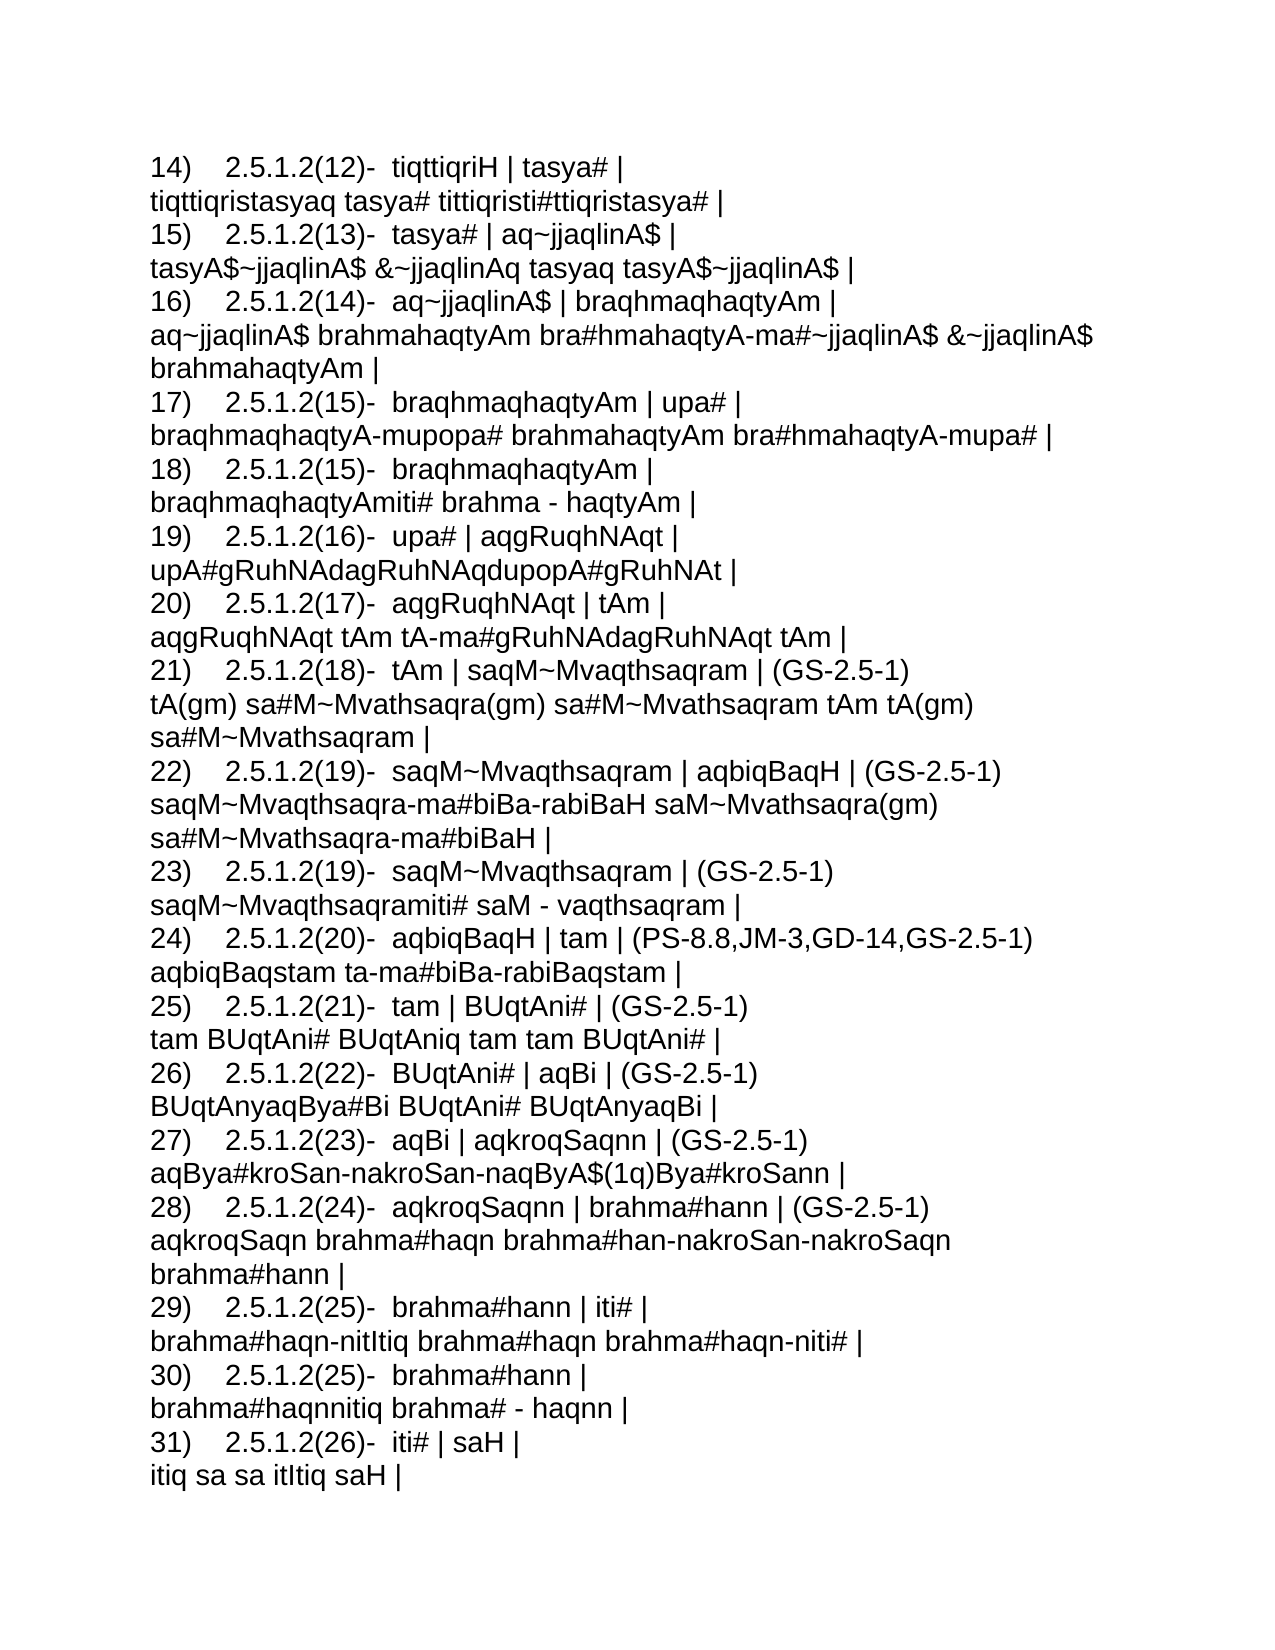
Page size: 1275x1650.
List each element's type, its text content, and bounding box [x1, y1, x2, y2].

text brahma#haqnnitiq brahma# - haqnn | [150, 1391, 1125, 1424]
text 30) 2.5.1.2(25)- brahma#hann | [150, 1357, 1125, 1391]
text 14) 2.5.1.2(12)- tiqttiqriH | tasya# | [150, 150, 1125, 183]
text 24) 2.5.1.2(20)- aqbiqBaqH | tam | (PS-8.8,JM-3,GD-14,GS-2.5-1) [150, 921, 1125, 955]
text braqhmaqhaqtyA-mupopa# brahmahaqtyAm bra#hmahaqtyA-mupa# | [150, 418, 1125, 452]
text 21) 2.5.1.2(18)- tAm | saqM~Mvaqthsaqram | (GS-2.5-1) [150, 653, 1125, 687]
text aq~jjaqlinA$ brahmahaqtyAm bra#hmahaqtyA-ma#~jjaqlinA$ &~jjaqlinA$ brahmahaqtyAm | [150, 318, 1125, 385]
text itiq sa sa itItiq saH | [150, 1458, 1125, 1492]
text aqbiqBaqstam ta-ma#biBa-rabiBaqstam | [150, 955, 1125, 988]
text 26) 2.5.1.2(22)- BUqtAni# | aqBi | (GS-2.5-1) [150, 1056, 1125, 1089]
text braqhmaqhaqtyAmiti# brahma - haqtyAm | [150, 485, 1125, 519]
text 25) 2.5.1.2(21)- tam | BUqtAni# | (GS-2.5-1) [150, 988, 1125, 1022]
text upA#gRuhNAdagRuhNAqdupopA#gRuhNAt | [150, 552, 1125, 586]
text 23) 2.5.1.2(19)- saqM~Mvaqthsaqram | (GS-2.5-1) [150, 854, 1125, 888]
text 17) 2.5.1.2(15)- braqhmaqhaqtyAm | upa# | [150, 385, 1125, 418]
text 20) 2.5.1.2(17)- aqgRuqhNAqt | tAm | [150, 586, 1125, 619]
text 27) 2.5.1.2(23)- aqBi | aqkroqSaqnn | (GS-2.5-1) [150, 1123, 1125, 1156]
text 19) 2.5.1.2(16)- upa# | aqgRuqhNAqt | [150, 519, 1125, 552]
text aqBya#kroSan-nakroSan-naqByA$(1q)Bya#kroSann | [150, 1156, 1125, 1190]
text tA(gm) sa#M~Mvathsaqra(gm) sa#M~Mvathsaqram tAm tA(gm) sa#M~Mvathsaqram | [150, 687, 1125, 754]
text 16) 2.5.1.2(14)- aq~jjaqlinA$ | braqhmaqhaqtyAm | [150, 284, 1125, 318]
text 18) 2.5.1.2(15)- braqhmaqhaqtyAm | [150, 452, 1125, 485]
text brahma#haqn-nitItiq brahma#haqn brahma#haqn-niti# | [150, 1324, 1125, 1357]
text 22) 2.5.1.2(19)- saqM~Mvaqthsaqram | aqbiqBaqH | (GS-2.5-1) [150, 754, 1125, 787]
text saqM~Mvaqthsaqramiti# saM - vaqthsaqram | [150, 888, 1125, 921]
text saqM~Mvaqthsaqra-ma#biBa-rabiBaH saM~Mvathsaqra(gm) sa#M~Mvathsaqra-ma#biBaH | [150, 787, 1125, 854]
text tam BUqtAni# BUqtAniq tam tam BUqtAni# | [150, 1022, 1125, 1056]
text tasyA$~jjaqlinA$ &~jjaqlinAq tasyaq tasyA$~jjaqlinA$ | [150, 251, 1125, 284]
text tiqttiqristasyaq tasya# tittiqristi#ttiqristasya# | [150, 183, 1125, 217]
text aqgRuqhNAqt tAm tA-ma#gRuhNAdagRuhNAqt tAm | [150, 619, 1125, 653]
text 15) 2.5.1.2(13)- tasya# | aq~jjaqlinA$ | [150, 217, 1125, 251]
text BUqtAnyaqBya#Bi BUqtAni# BUqtAnyaqBi | [150, 1089, 1125, 1123]
text 29) 2.5.1.2(25)- brahma#hann | iti# | [150, 1290, 1125, 1324]
text 31) 2.5.1.2(26)- iti# | saH | [150, 1424, 1125, 1458]
text aqkroqSaqn brahma#haqn brahma#han-nakroSan-nakroSaqn brahma#hann | [150, 1223, 1125, 1290]
text 28) 2.5.1.2(24)- aqkroqSaqnn | brahma#hann | (GS-2.5-1) [150, 1190, 1125, 1223]
